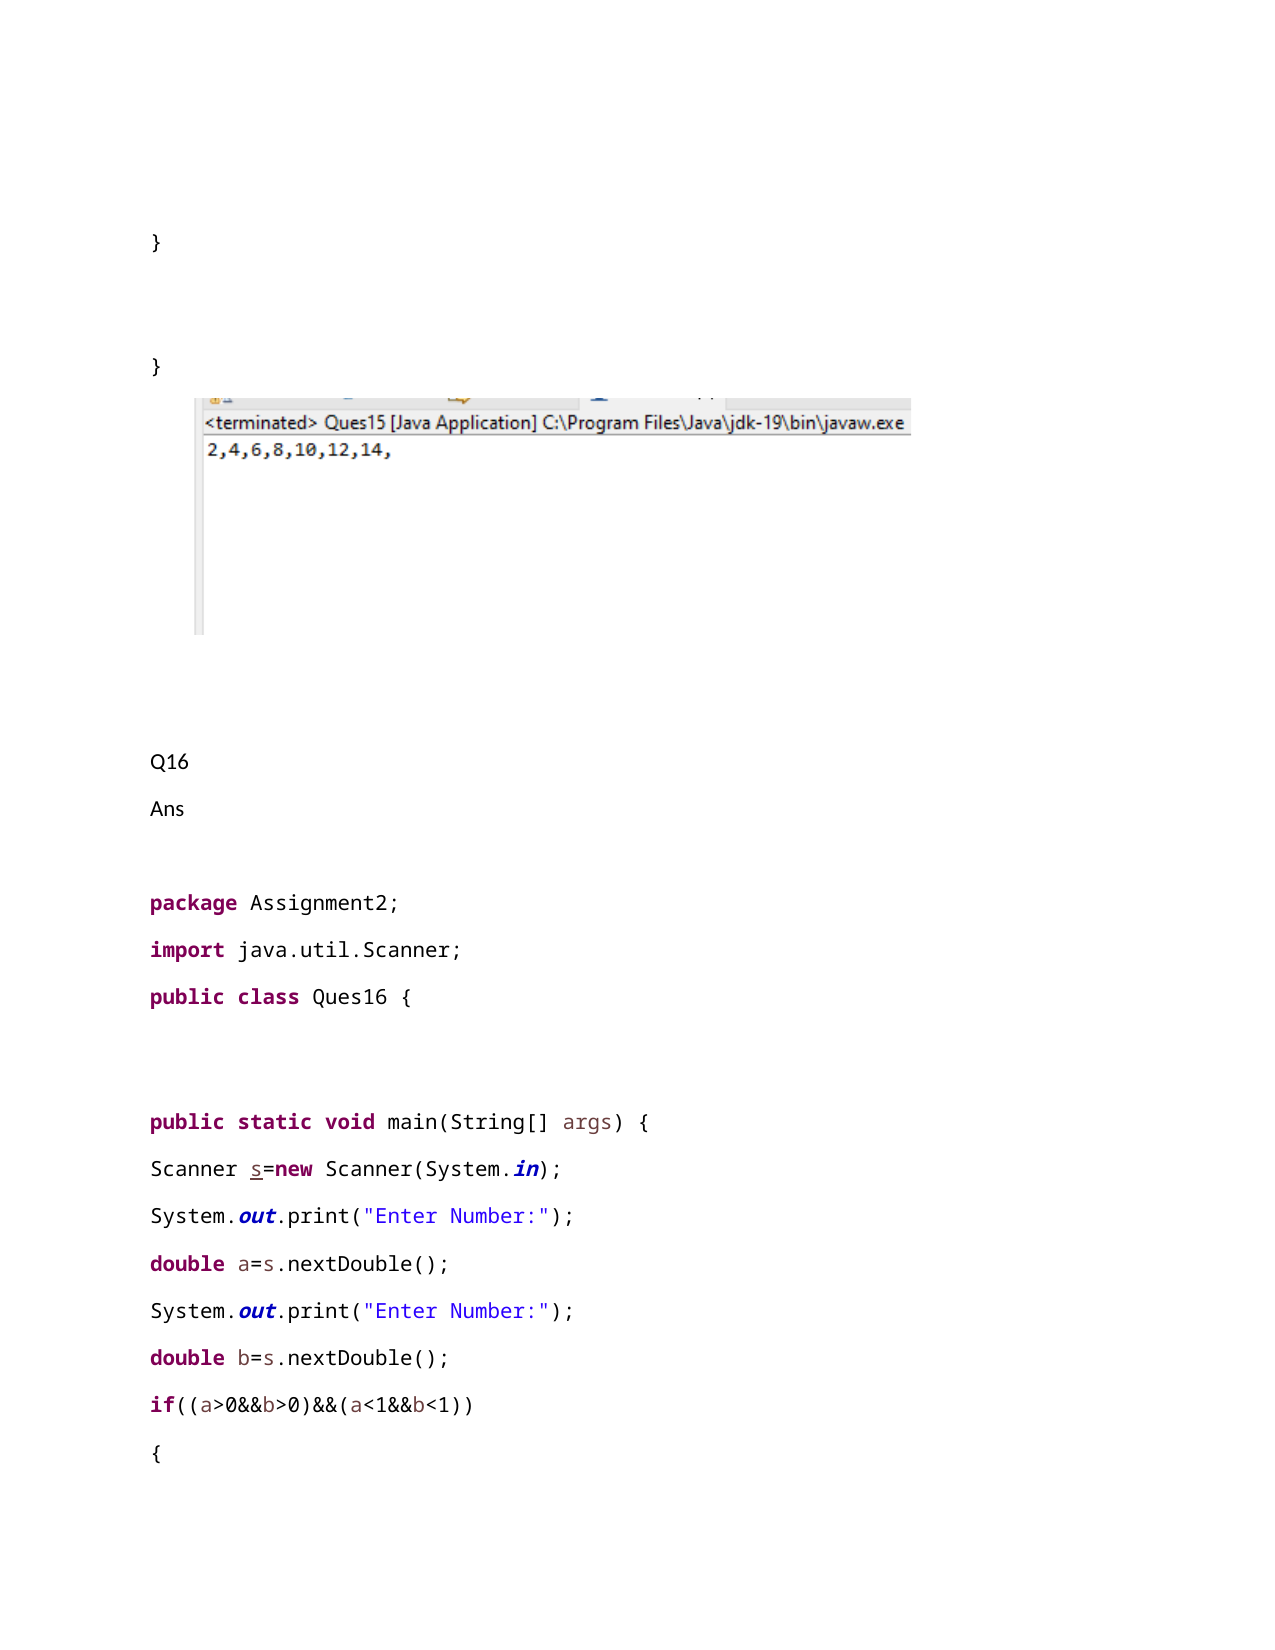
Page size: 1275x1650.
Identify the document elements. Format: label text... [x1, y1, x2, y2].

text public class Ques16 { [150, 982, 1125, 1011]
text double a=s.nextDouble(); [150, 1249, 1125, 1277]
text } [150, 227, 1125, 256]
text double b=s.nextDouble(); [150, 1343, 1125, 1372]
text System.out.print("Enter Number:"); [150, 1201, 1125, 1230]
text import java.util.Scanner; [150, 935, 1125, 964]
text public static void main(String[] args) { [150, 1107, 1125, 1135]
text package Assignment2; [150, 888, 1125, 916]
text Q16 [150, 747, 1125, 775]
text } [150, 351, 1125, 380]
text { [150, 1438, 1125, 1466]
text Scanner s=new Scanner(System.in); [150, 1154, 1125, 1183]
text System.out.print("Enter Number:"); [150, 1296, 1125, 1324]
text if((a>0&&b>0)&&(a<1&&b<1)) [150, 1391, 1125, 1419]
text Ans [150, 794, 1125, 822]
